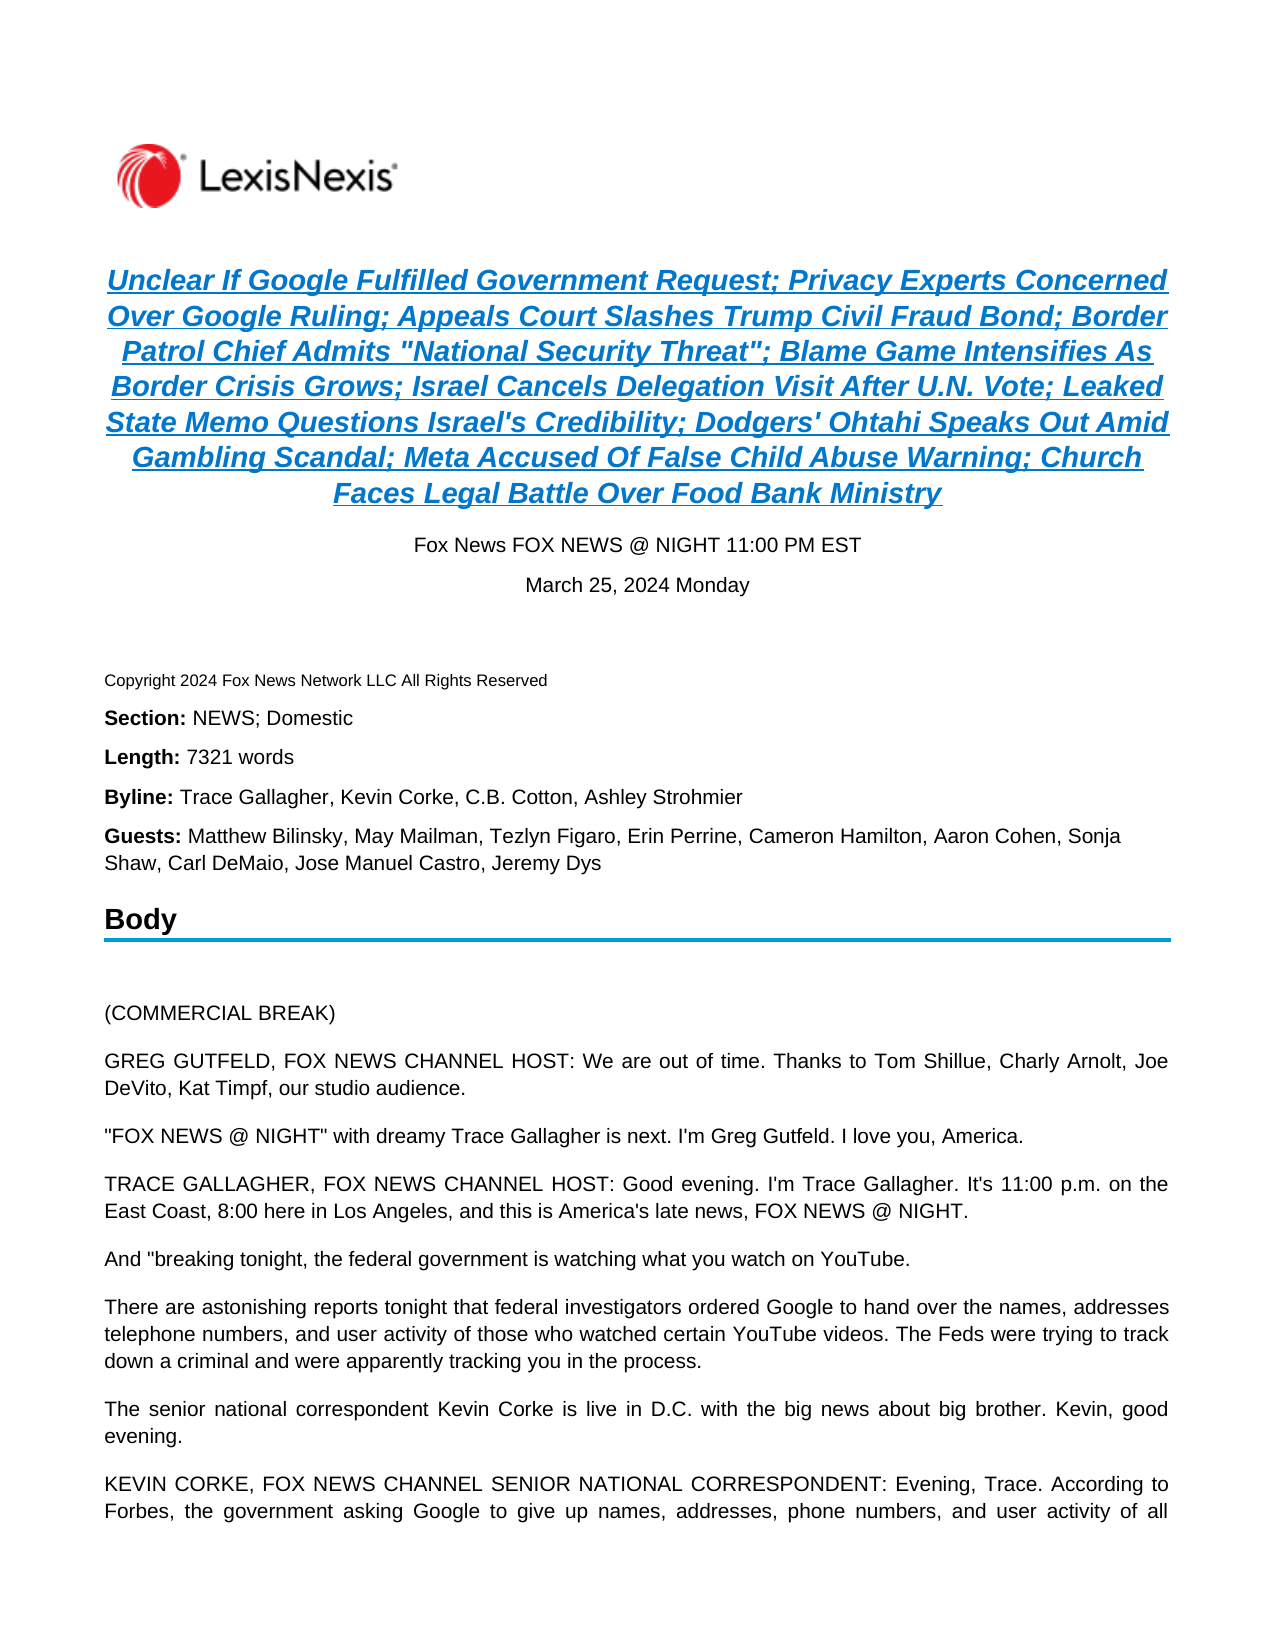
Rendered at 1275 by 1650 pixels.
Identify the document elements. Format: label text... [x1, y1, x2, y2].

text Byline: Trace Gallagher, Kevin Corke, C.B. Cotton, Ashley Strohmier [104, 781, 1171, 808]
picture [104, 144, 412, 208]
text There are astonishing reports tonight that federal investigators ordered Google to hand over the names, addresses telephone numbers, and user activity of those who watched certain YouTube videos. The Feds were trying to track down a criminal and were apparently tracking you in the process. [104, 1291, 1171, 1373]
text TRACE GALLAGHER, FOX NEWS CHANNEL HOST: Good evening. I'm Trace Gallagher. It's 11:00 p.m. on the East Coast, 8:00 here in Los Angeles, and this is America's late news, FOX NEWS @ NIGHT. [104, 1168, 1171, 1223]
text (COMMERCIAL BREAK) [104, 998, 1171, 1025]
text GREG GUTFELD, FOX NEWS CHANNEL HOST: We are out of time. Thanks to Tom Shillue, Charly Arnolt, Joe DeVito, Kat Timpf, our studio audience. [104, 1046, 1171, 1100]
text The senior national correspondent Kevin Corke is live in D.C. with the big news about big brother. Kevin, good evening. [104, 1393, 1171, 1448]
text Body [104, 900, 1171, 936]
subtitle Unclear If Google Fulfilled Government Request; Privacy Experts Concerned Over Google Ruling; Appeals Court Slashes Trump Civil Fraud Bond; Border Patrol Chief Admits "National Security Threat"; Blame Game Intensifies As Border Crisis Grows; Israel Cancels Delegation Visit After U.N. Vote; Leaked State Memo Questions Israel's Credibility; Dodgers' Ohtahi Speaks Out Amid Gambling Scandal; Meta Accused Of False Child Abuse Warning; Church Faces Legal Battle Over Food Bank Ministry [104, 261, 1171, 509]
text Fox News FOX NEWS @ NIGHT 11:00 PM EST [104, 530, 1171, 557]
text And "breaking tonight, the federal government is watching what you watch on YouTube. [104, 1243, 1171, 1271]
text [104, 1468, 1171, 1523]
text Length: 7321 words [104, 742, 1171, 769]
text "FOX NEWS @ NIGHT" with dreamy Trace Gallagher is next. I'm Greg Gutfeld. I love you, America. [104, 1121, 1171, 1148]
text Copyright 2024 Fox News Network LLC All Rights Reserved [104, 638, 1171, 690]
text March 25, 2024 Monday [104, 570, 1171, 597]
text Guests: Matthew Bilinsky, May Mailman, Tezlyn Figaro, Erin Perrine, Cameron Hamilton, Aaron Cohen, Sonja Shaw, Carl DeMaio, Jose Manuel Castro, Jeremy Dys [104, 821, 1171, 875]
text Section: NEWS; Domestic [104, 702, 1171, 729]
